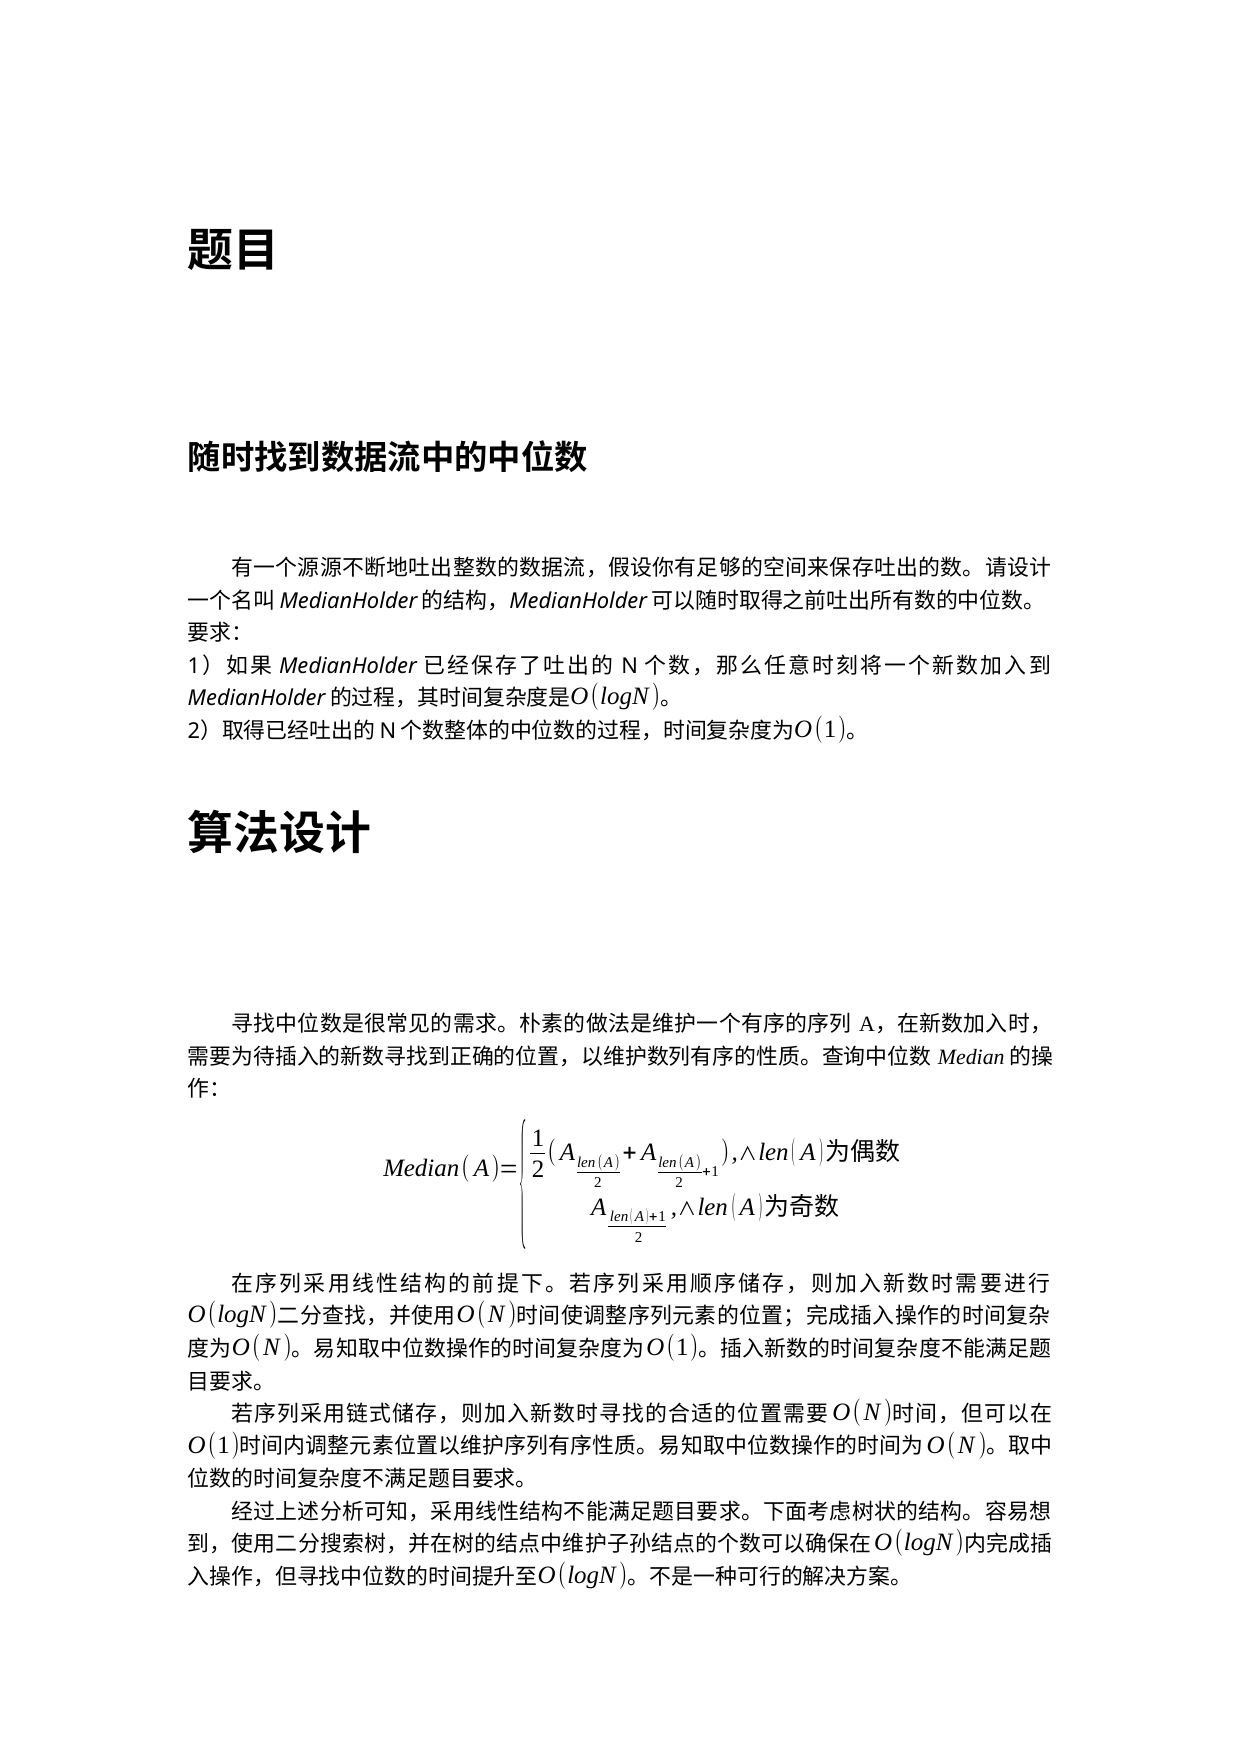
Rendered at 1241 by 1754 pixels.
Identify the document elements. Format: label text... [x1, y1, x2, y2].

text 在序列采用线性结构的前提下。若序列采用顺序储存，则加入新数时需要进行二分查找，并使用时间使调整序列元素的位置；完成插入操作的时间复杂度为。易知取中位数操作的时间复杂度为。插入新数的时间复杂度不能满足题目要求。 [187, 1266, 1053, 1396]
text 要求： [187, 615, 1053, 647]
subtitle 题目 [187, 197, 1053, 295]
subtitle 随时找到数据流中的中位数 [187, 423, 1053, 488]
text 寻找中位数是很常见的需求。朴素的做法是维护一个有序的序列A，在新数加入时，需要为待插入的新数寻找到正确的位置，以维护数列有序的性质。查询中位数Median的操作： [187, 1006, 1053, 1103]
text 经过上述分析可知，采用线性结构不能满足题目要求。下面考虑树状的结构。容易想到，使用二分搜索树，并在树的结点中维护子孙结点的个数可以确保在内完成插入操作，但寻找中位数的时间提升至。不是一种可行的解决方案。 [187, 1493, 1053, 1591]
text 2）取得已经吐出的N个数整体的中位数的过程，时间复杂度为。 [187, 712, 1053, 745]
text 若序列采用链式储存，则加入新数时寻找的合适的位置需要时间，但可以在时间内调整元素位置以维护序列有序性质。易知取中位数操作的时间为。取中位数的时间复杂度不满足题目要求。 [187, 1396, 1053, 1493]
subtitle 算法设计 [187, 780, 1053, 878]
text 有一个源源不断地吐出整数的数据流，假设你有足够的空间来保存吐出的数。请设计一个名叫MedianHolder的结构，MedianHolder可以随时取得之前吐出所有数的中位数。 [187, 550, 1053, 615]
text 1）如果MedianHolder已经保存了吐出的N个数，那么任意时刻将一个新数加入到MedianHolder的过程，其时间复杂度是。 [187, 647, 1053, 712]
